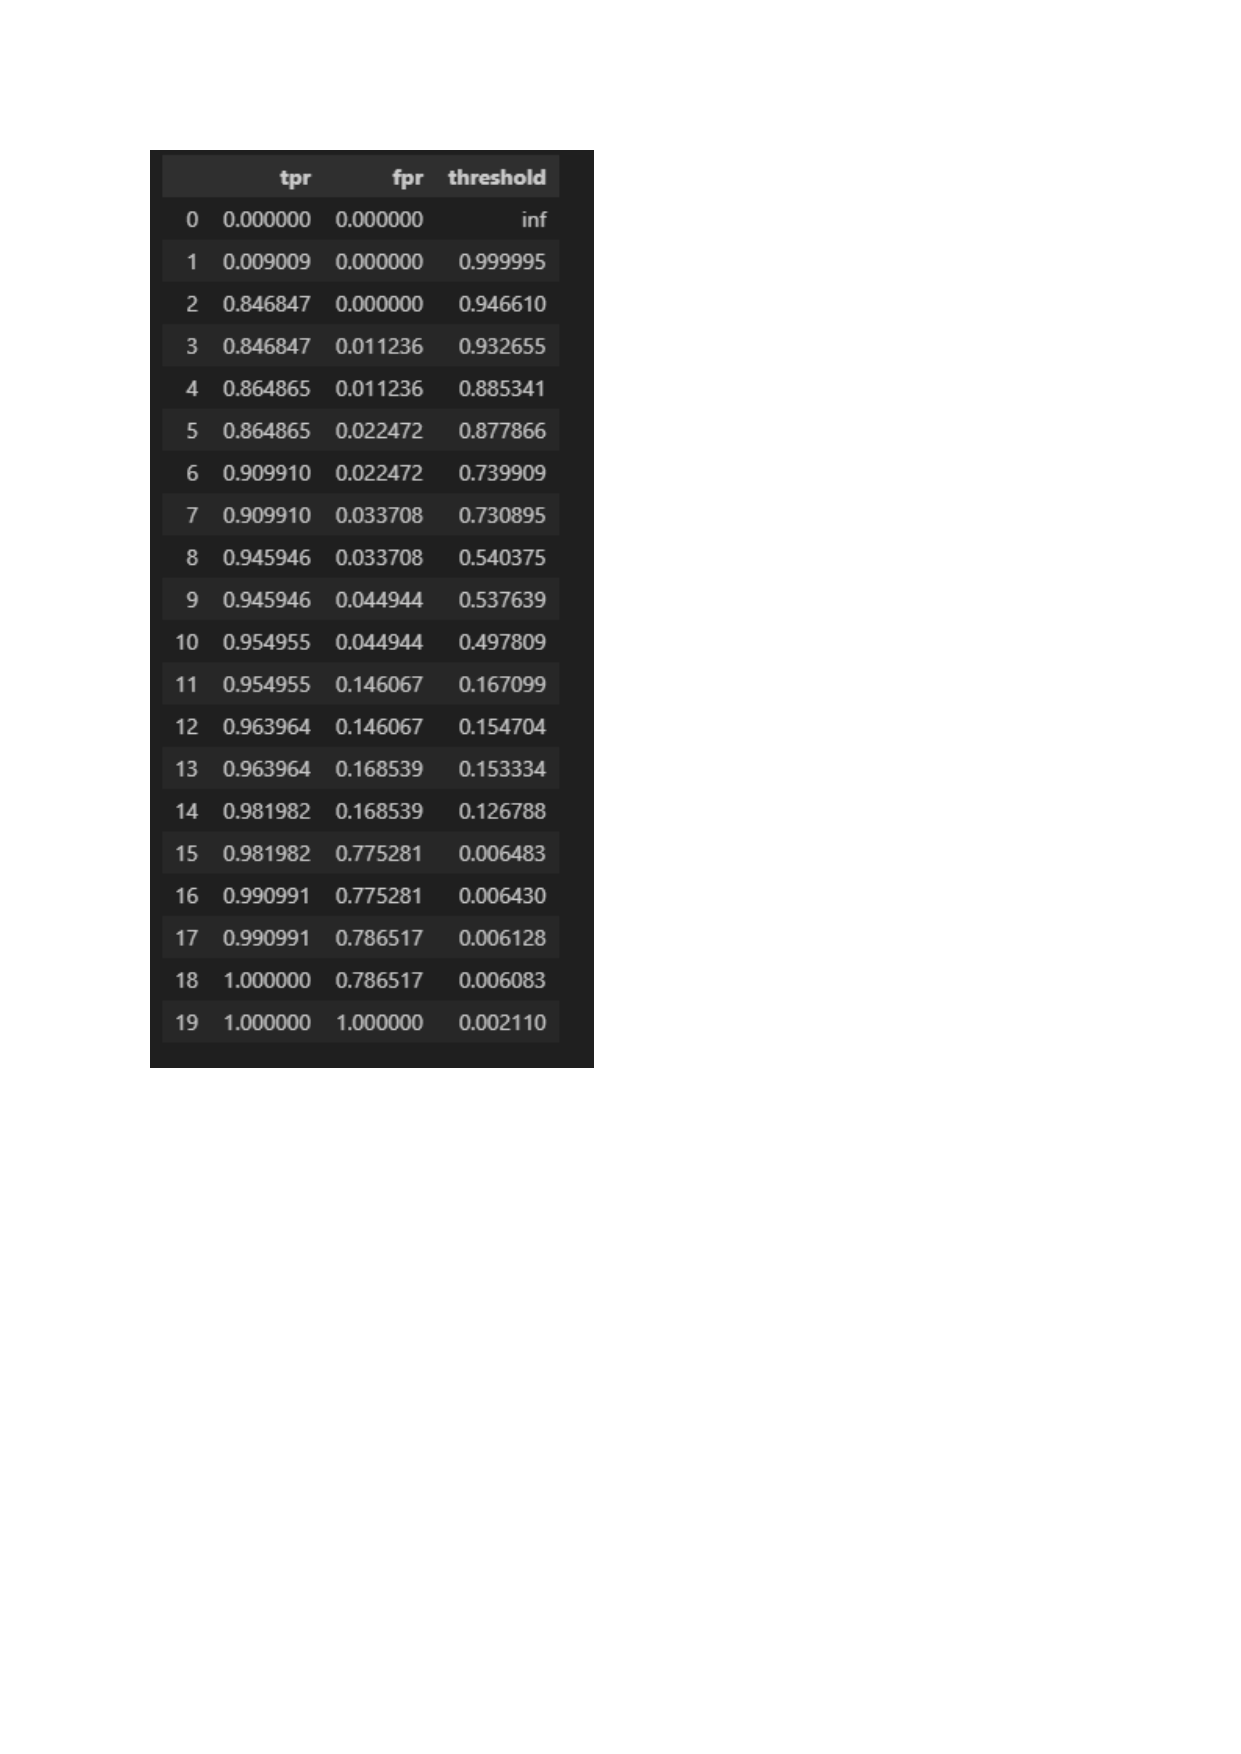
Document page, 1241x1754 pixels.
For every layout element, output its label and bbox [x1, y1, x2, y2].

picture [150, 150, 594, 1068]
